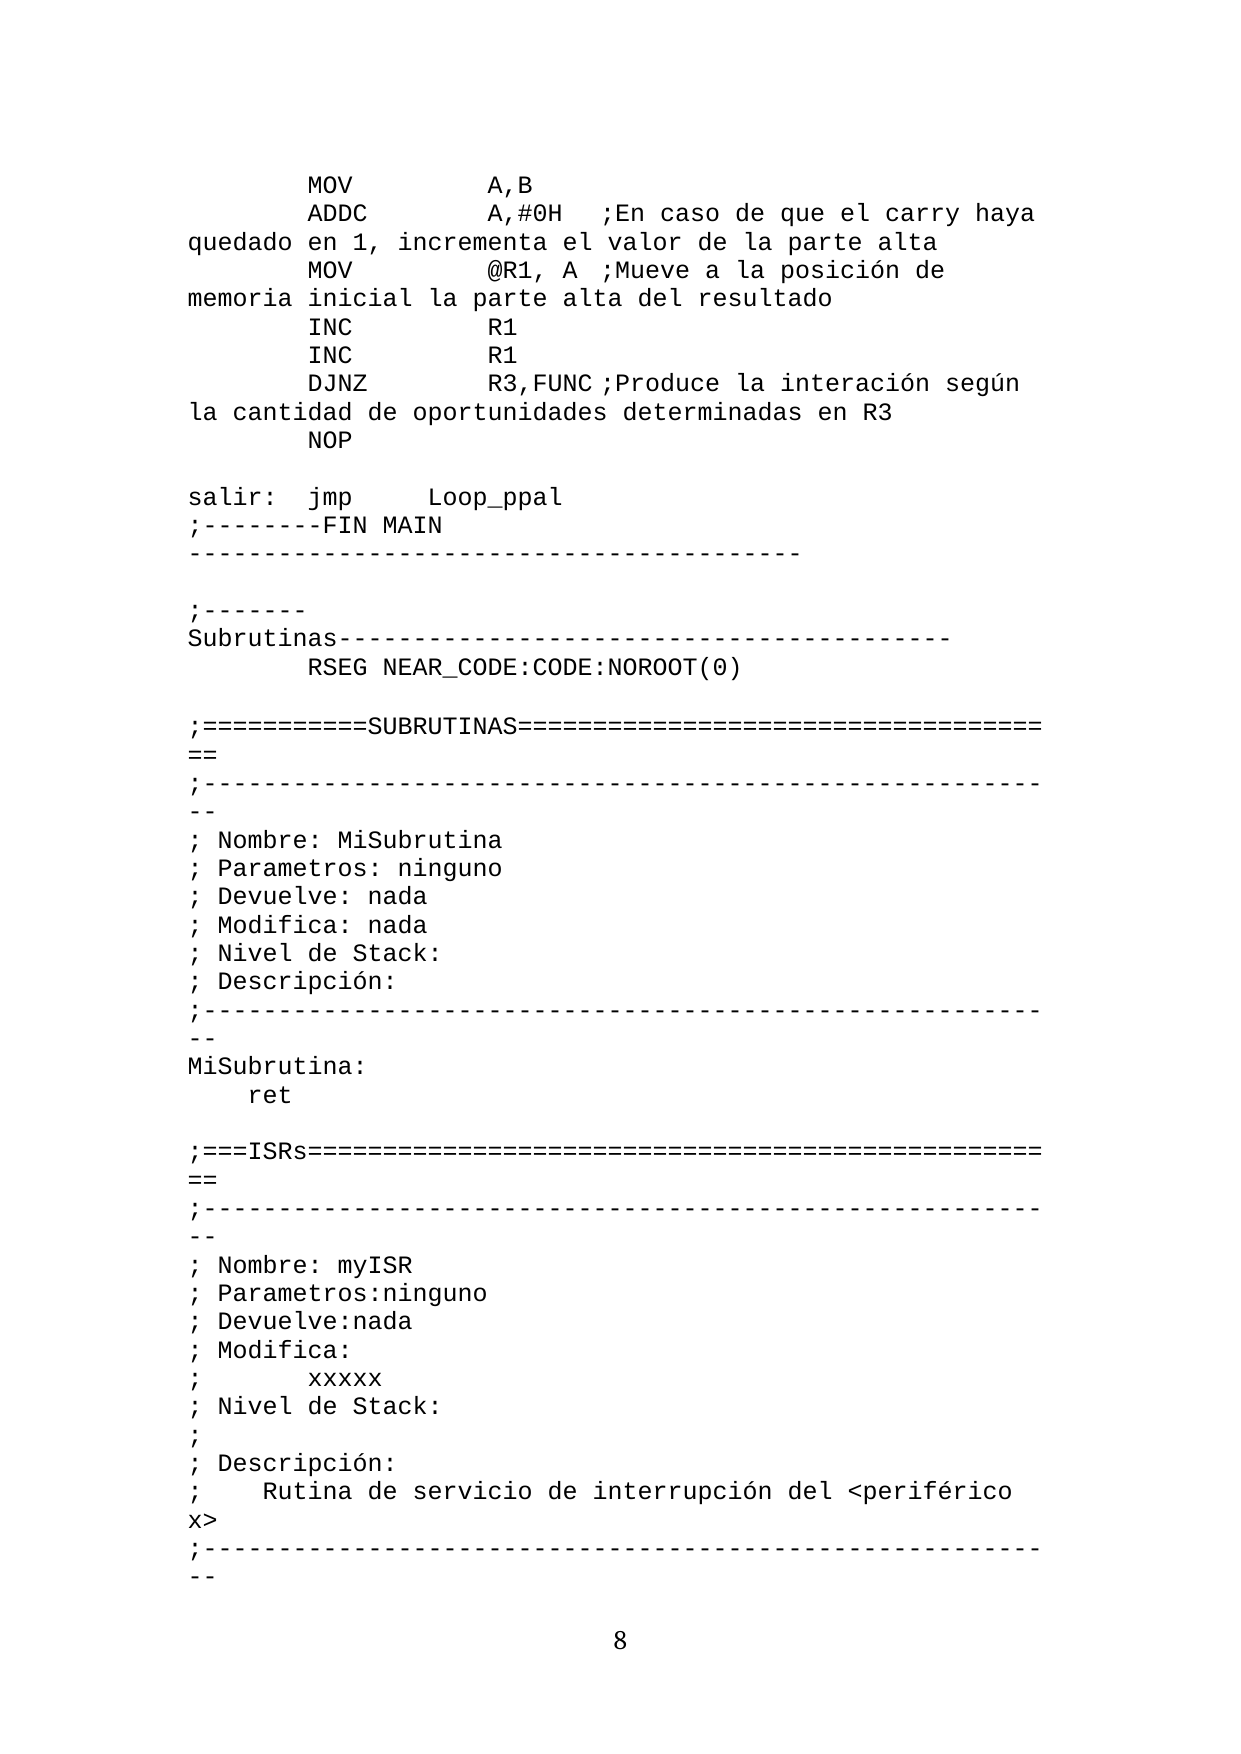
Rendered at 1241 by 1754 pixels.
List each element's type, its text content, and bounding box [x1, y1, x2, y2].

text INC R1 [187, 343, 1053, 371]
text ; Parametros: ninguno [187, 856, 1053, 884]
text ;===========SUBRUTINAS===================================== [187, 714, 1053, 771]
text ; Modifica: [187, 1337, 1053, 1366]
text ADDC A,#0H ;En caso de que el carry haya quedado en 1, incrementa el valor de la parte alta [187, 201, 1053, 258]
text ; xxxxx [187, 1366, 1053, 1394]
text NOP [187, 428, 1053, 456]
text INC R1 [187, 314, 1053, 343]
text ;---------------------------------------------------------- [187, 771, 1053, 827]
text ; Nombre: myISR [187, 1252, 1053, 1281]
text MiSubrutina: [187, 1054, 1053, 1082]
text ; Descripción: [187, 969, 1053, 997]
text DJNZ R3,FUNC ;Produce la interación según la cantidad de oportunidades determinadas en R3 [187, 371, 1053, 428]
text ; Rutina de servicio de interrupción del <periférico x> [187, 1479, 1053, 1536]
text ; Nombre: MiSubrutina [187, 827, 1053, 856]
text RSEG NEAR_CODE:CODE:NOROOT(0) [187, 654, 1053, 683]
text ; Modifica: nada [187, 912, 1053, 941]
text ; Parametros:ninguno [187, 1281, 1053, 1309]
text salir: jmp Loop_ppal [187, 484, 1053, 513]
text ret [187, 1082, 1053, 1111]
text MOV A,B [187, 173, 1053, 201]
text ; Devuelve: nada [187, 884, 1053, 912]
text ;---------------------------------------------------------- [187, 1536, 1053, 1592]
text ; Devuelve:nada [187, 1309, 1053, 1337]
text ;===ISRs=================================================== [187, 1139, 1053, 1196]
text ;--------FIN MAIN ----------------------------------------- [187, 513, 1053, 569]
text ; [187, 1422, 1053, 1451]
text ;---------------------------------------------------------- [187, 997, 1053, 1054]
text ;---------------------------------------------------------- [187, 1196, 1053, 1252]
text ; Nivel de Stack: [187, 1394, 1053, 1422]
text ; Descripción: [187, 1451, 1053, 1479]
text MOV @R1, A ;Mueve a la posición de memoria inicial la parte alta del resultado [187, 258, 1053, 314]
text ;-------Subrutinas----------------------------------------- [187, 598, 1053, 654]
text ; Nivel de Stack: [187, 941, 1053, 969]
